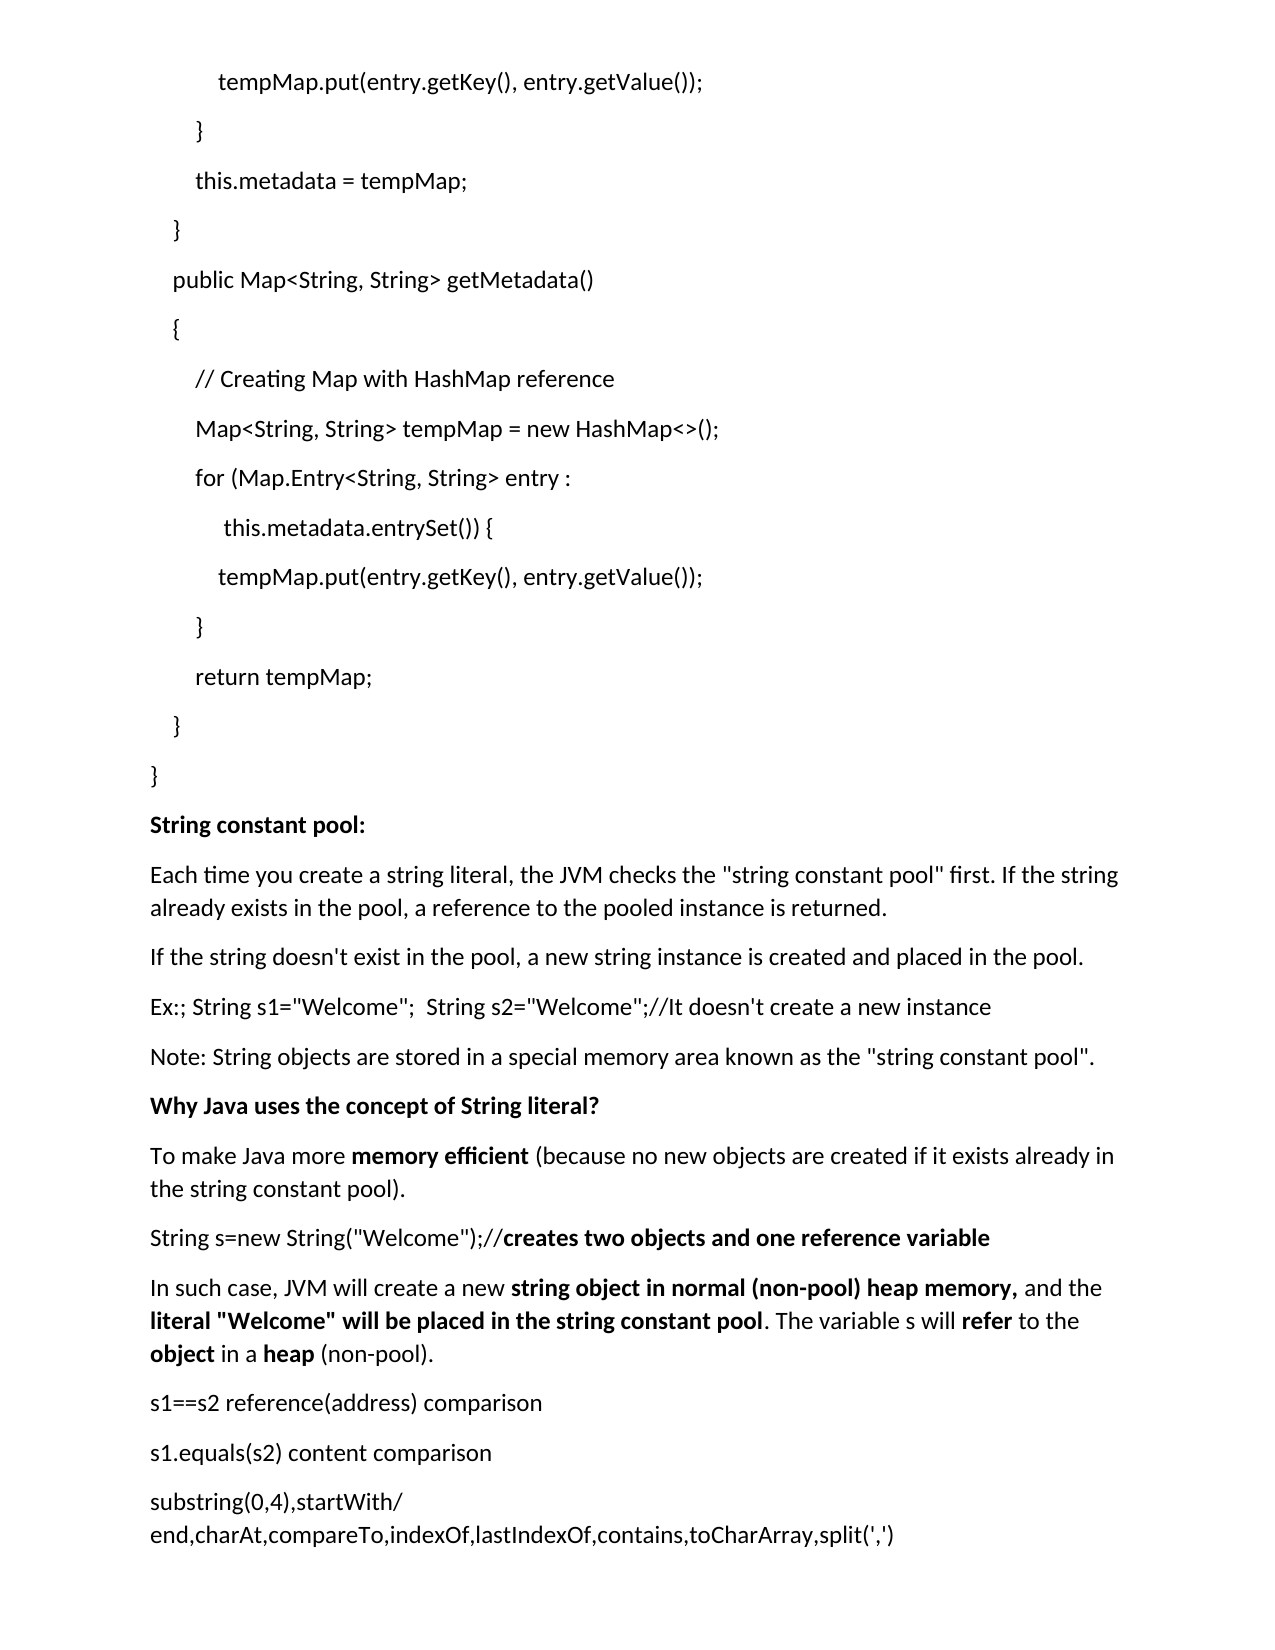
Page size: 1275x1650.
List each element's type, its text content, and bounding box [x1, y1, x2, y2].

text In such case, JVM will create a new string object in normal (non-pool) heap memory, and the literal "Welcome" will be placed in the string constant pool. The variable s will refer to the object in a heap (non-pool). [150, 1272, 1125, 1368]
text If the string doesn't exist in the pool, a new string instance is created and placed in the pool. [150, 941, 1125, 972]
text } [150, 214, 1125, 245]
text To make Java more memory efficient (because no new objects are created if it exists already in the string constant pool). [150, 1140, 1125, 1203]
text s1==s2 reference(address) comparison [150, 1387, 1125, 1418]
text tempMap.put(entry.getKey(), entry.getValue()); [150, 561, 1125, 592]
text String constant pool: [150, 809, 1125, 840]
text tempMap.put(entry.getKey(), entry.getValue()); [150, 66, 1125, 96]
text this.metadata = tempMap; [150, 165, 1125, 195]
text public Map<String, String> getMetadata() [150, 264, 1125, 294]
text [150, 413, 1125, 443]
text Note: String objects are stored in a special memory area known as the "string constant pool". [150, 1041, 1125, 1071]
text Each time you create a string literal, the JVM checks the "string constant pool" first. If the string already exists in the pool, a reference to the pooled instance is returned. [150, 859, 1125, 922]
text { [150, 313, 1125, 344]
text return tempMap; [150, 661, 1125, 691]
text for (Map.Entry<String, String> entry : [150, 462, 1125, 493]
text } [150, 115, 1125, 146]
text Ex:; String s1="Welcome"; String s2="Welcome";//It doesn't create a new instance [150, 991, 1125, 1022]
text // Creating Map with HashMap reference [150, 363, 1125, 394]
text } [150, 760, 1125, 790]
text this.metadata.entrySet()) { [150, 512, 1125, 542]
text String s=new String("Welcome");//creates two objects and one reference variable [150, 1222, 1125, 1253]
text s1.equals(s2) content comparison [150, 1437, 1125, 1467]
text Why Java uses the concept of String literal? [150, 1090, 1125, 1121]
text substring(0,4),startWith/end,charAt,compareTo,indexOf,lastIndexOf,contains,toCharArray,split(',') [150, 1486, 1125, 1550]
text } [150, 710, 1125, 741]
text } [150, 611, 1125, 642]
